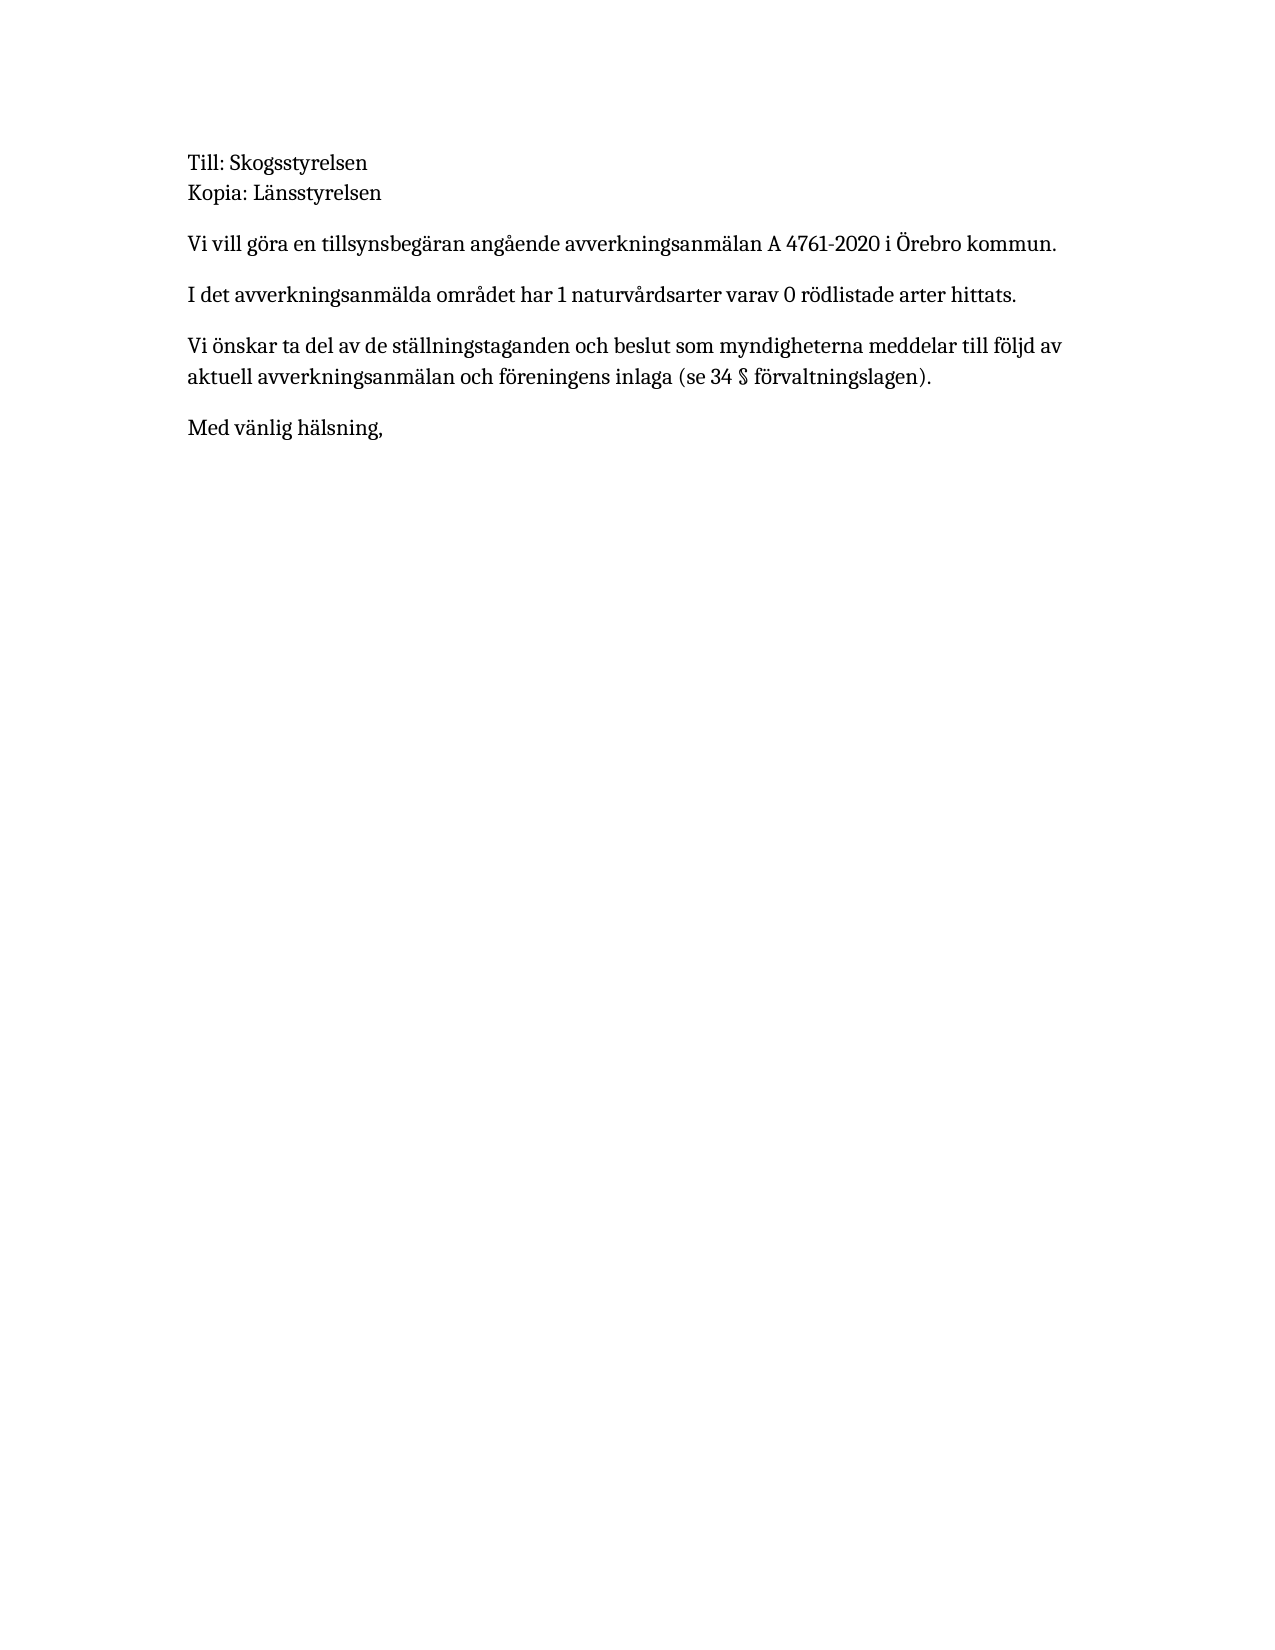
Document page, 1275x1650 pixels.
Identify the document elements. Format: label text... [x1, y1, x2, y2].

text I det avverkningsanmälda området har 1 naturvårdsarter varav 0 rödlistade arter hittats. [187, 282, 1087, 309]
text Vi önskar ta del av de ställningstaganden och beslut som myndigheterna meddelar till följd av aktuell avverkningsanmälan och föreningens inlaga (se 34 § förvaltningslagen). [187, 333, 1087, 390]
text Till: Skogsstyrelsen Kopia: Länsstyrelsen [187, 150, 1087, 207]
text Vi vill göra en tillsynsbegäran angående avverkningsanmälan A 4761-2020 i Örebro kommun. [187, 231, 1087, 258]
text Med vänlig hälsning, [187, 414, 1087, 471]
